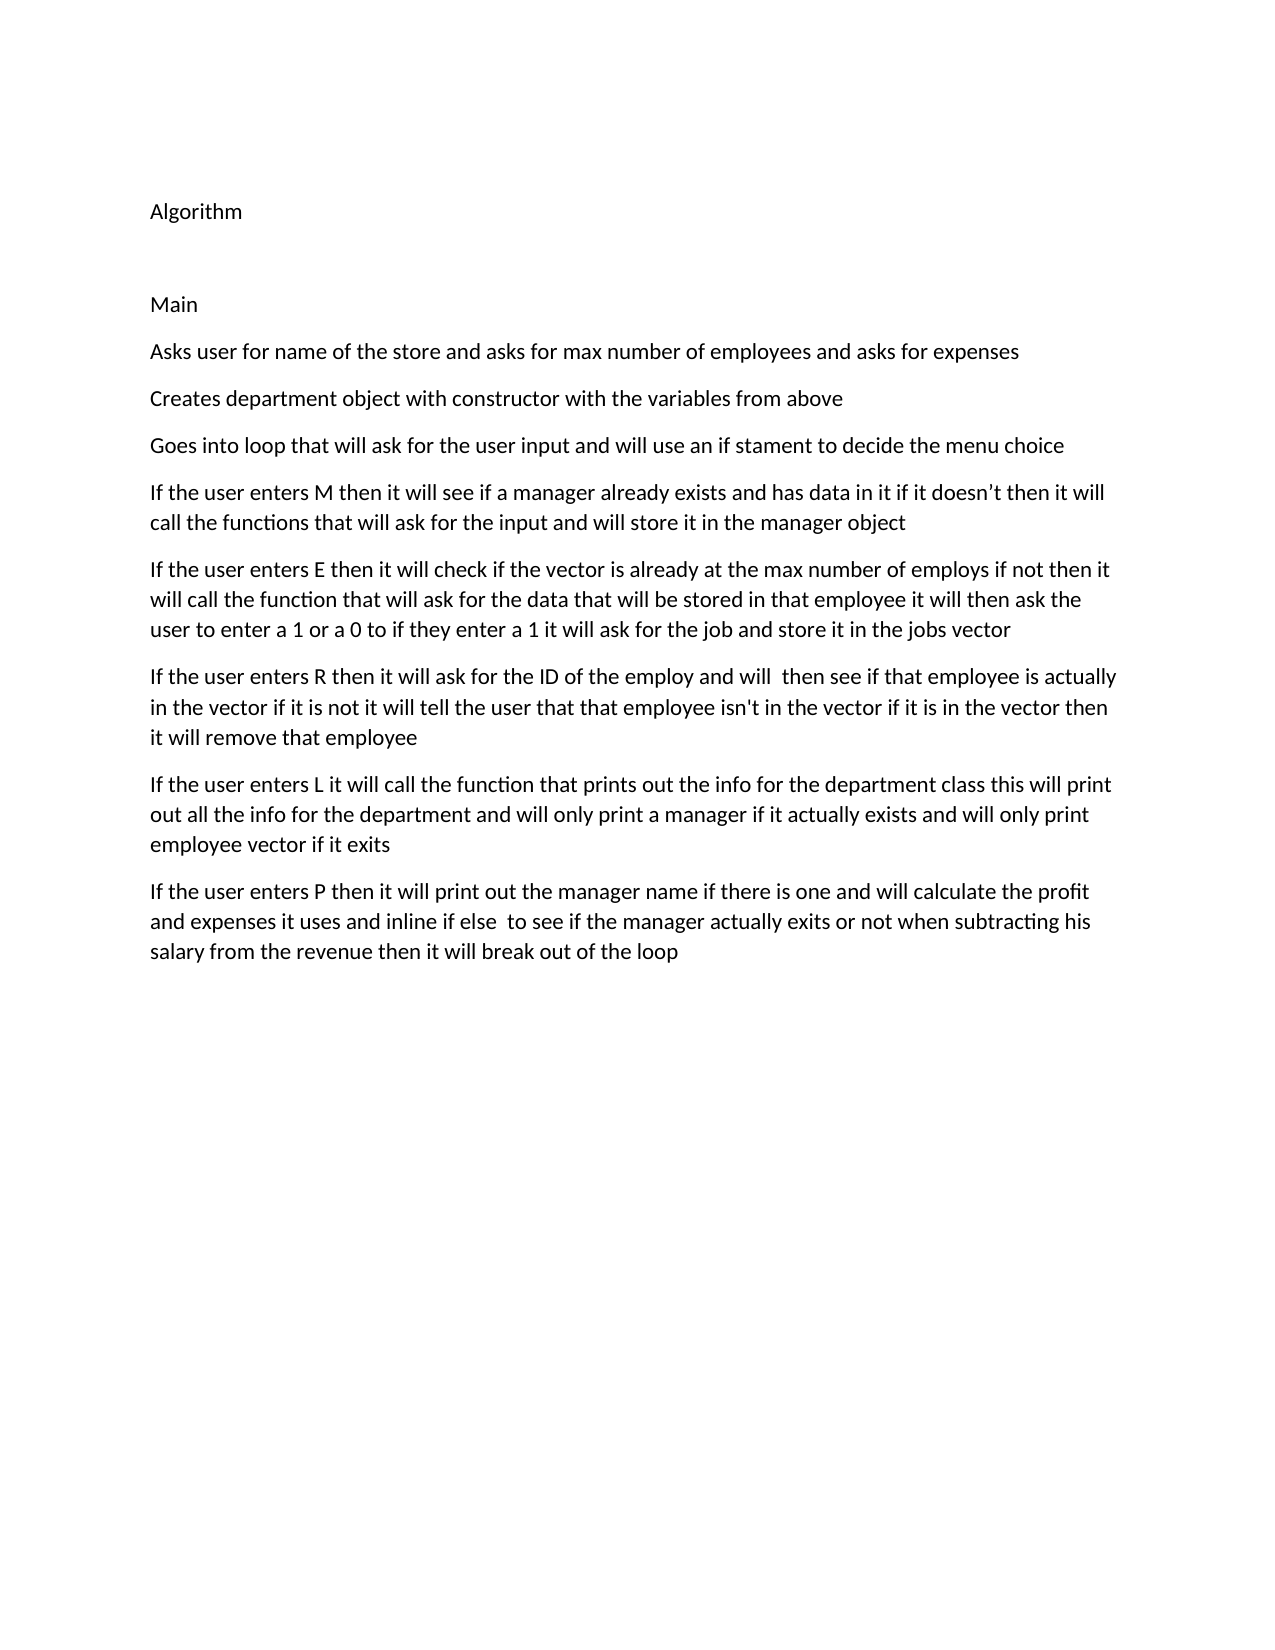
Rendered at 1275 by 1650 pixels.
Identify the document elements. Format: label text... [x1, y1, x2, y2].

text Algorithm [150, 197, 1125, 225]
text Goes into loop that will ask for the user input and will use an if stament to decide the menu choice [150, 431, 1125, 459]
text If the user enters L it will call the function that prints out the info for the department class this will print out all the info for the department and will only print a manager if it actually exists and will only print employee vector if it exits [150, 770, 1125, 858]
text Main [150, 291, 1125, 319]
text If the user enters M then it will see if a manager already exists and has data in it if it doesn’t then it will call the functions that will ask for the input and will store it in the manager object [150, 478, 1125, 536]
text If the user enters E then it will check if the vector is already at the max number of employs if not then it will call the function that will ask for the data that will be stored in that employee it will then ask the user to enter a 1 or a 0 to if they enter a 1 it will ask for the job and store it in the jobs vector [150, 555, 1125, 644]
text Asks user for name of the store and asks for max number of employees and asks for expenses [150, 337, 1125, 366]
text If the user enters R then it will ask for the ID of the employ and will then see if that employee is actually in the vector if it is not it will tell the user that that employee isn't in the vector if it is in the vector then it will remove that employee [150, 662, 1125, 751]
text Creates department object with constructor with the variables from above [150, 384, 1125, 412]
text If the user enters P then it will print out the manager name if there is one and will calculate the profit and expenses it uses and inline if else to see if the manager actually exits or not when subtracting his salary from the revenue then it will break out of the loop [150, 877, 1125, 966]
